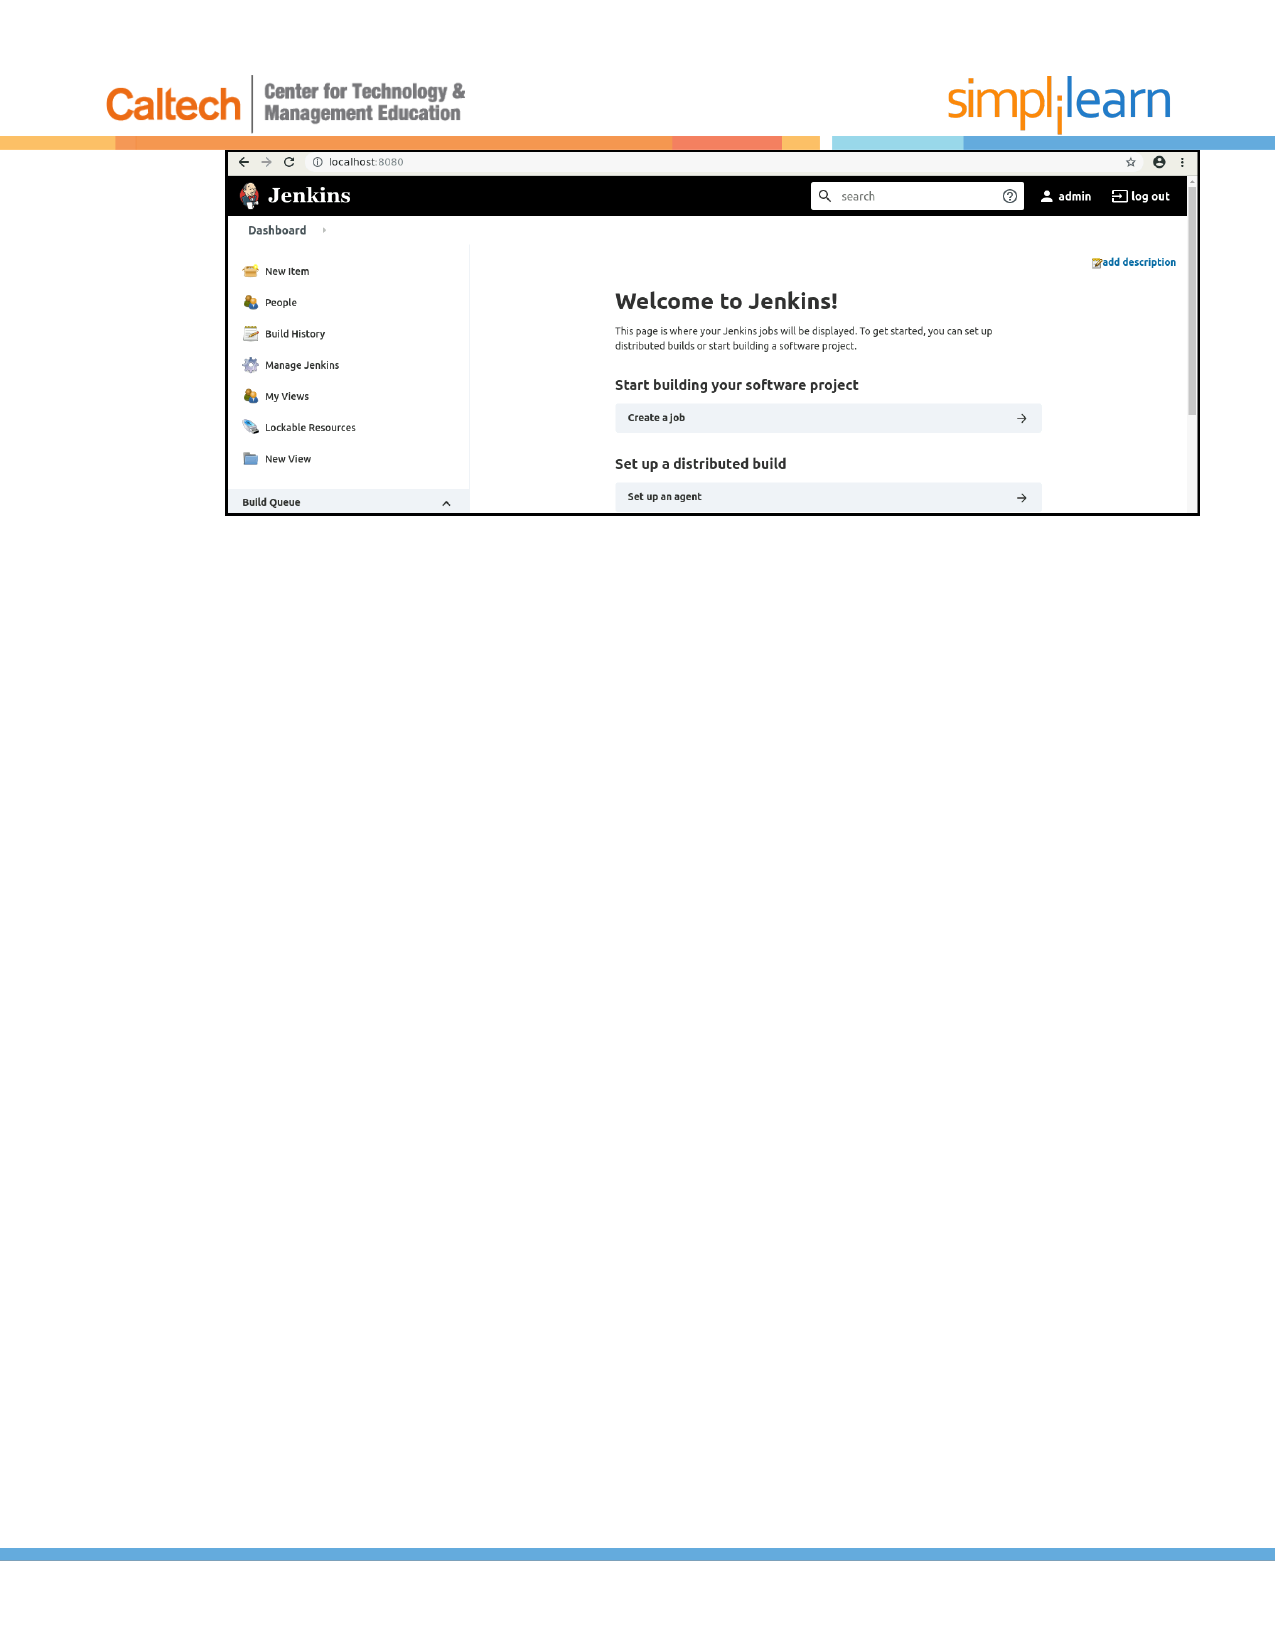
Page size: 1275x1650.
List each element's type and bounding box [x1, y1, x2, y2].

picture [0, 1548, 1275, 1562]
picture [106, 75, 466, 134]
picture [227, 152, 1198, 513]
picture [0, 76, 1275, 150]
